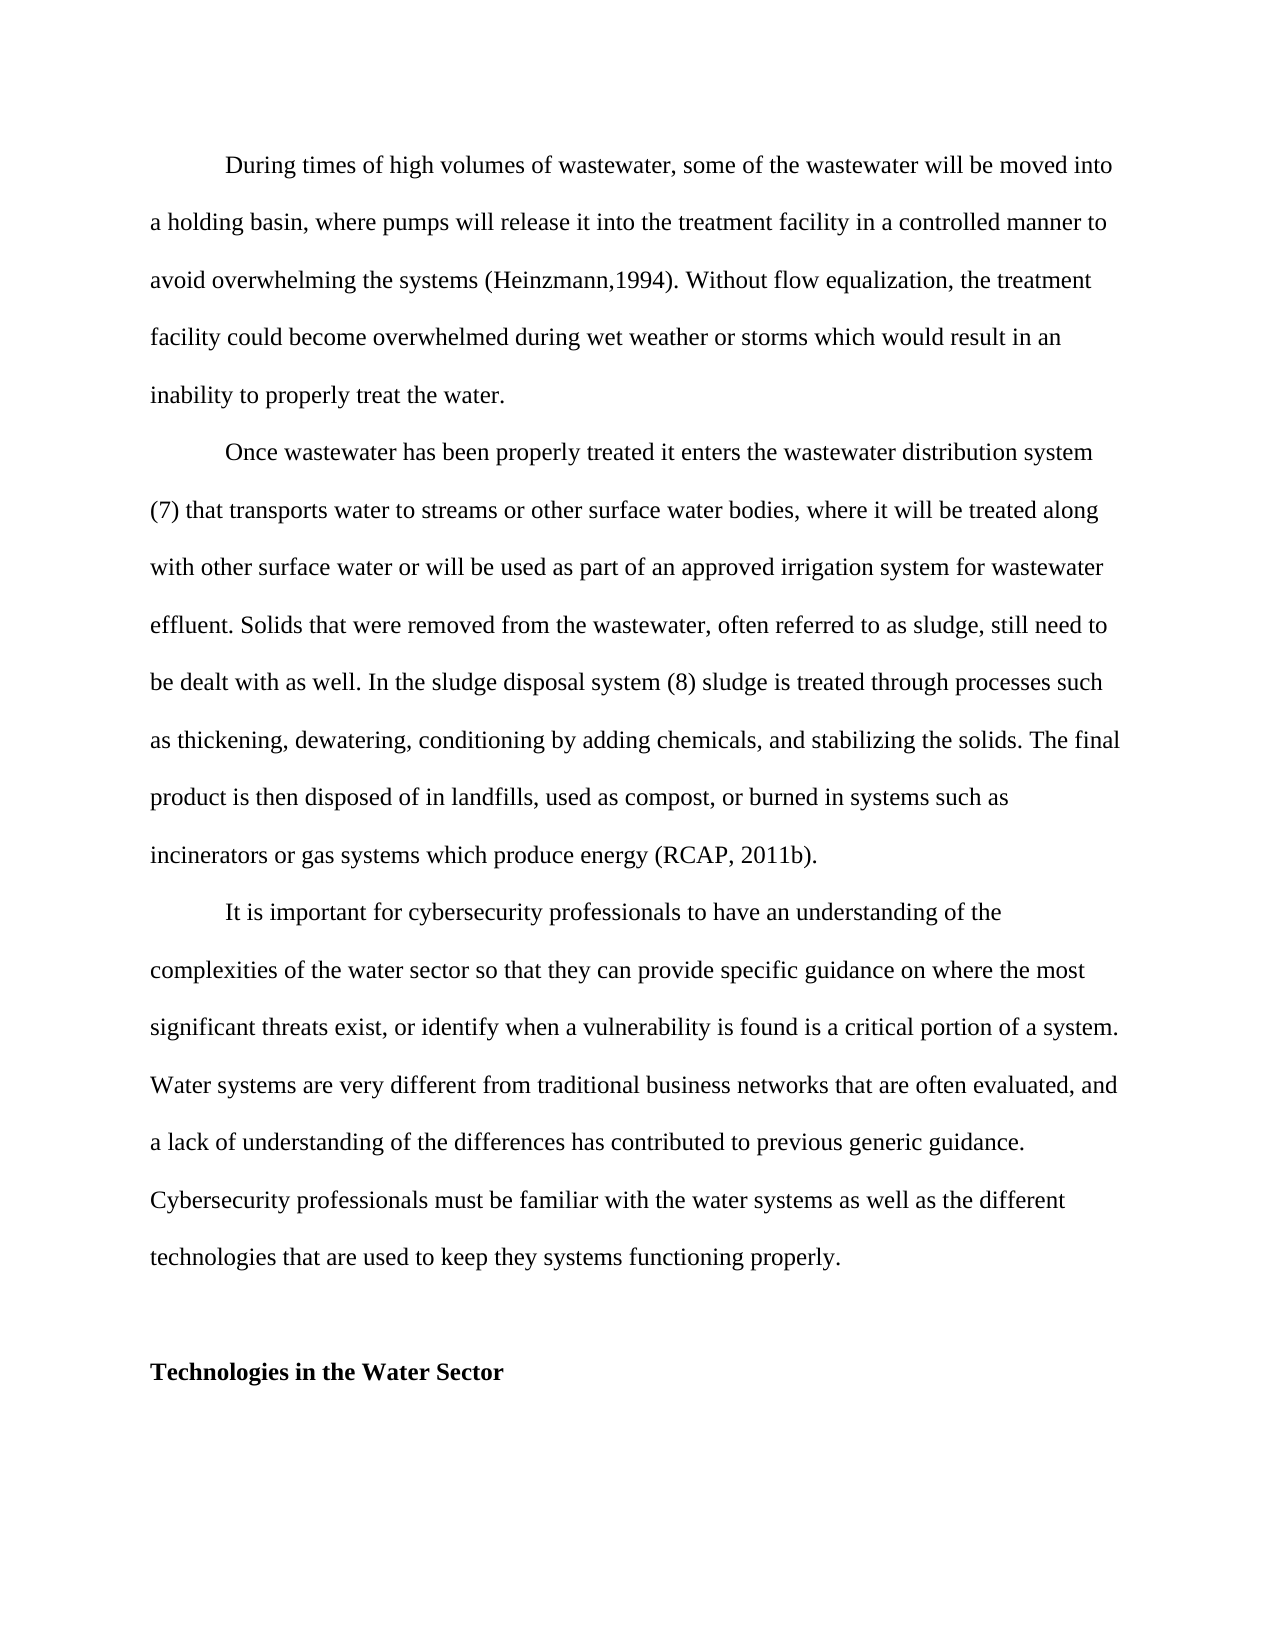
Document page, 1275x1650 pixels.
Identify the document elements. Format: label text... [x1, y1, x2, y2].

text Once wastewater has been properly treated it enters the wastewater distribution system (7) that transports water to streams or other surface water bodies, where it will be treated along with other surface water or will be used as part of an approved irrigation system for wastewater effluent. Solids that were removed from the wastewater, often referred to as sludge, still need to be dealt with as well. In the sludge disposal system (8) sludge is treated through processes such as thickening, dewatering, conditioning by adding chemicals, and stabilizing the solids. The final product is then disposed of in landfills, used as compost, or burned in systems such as incinerators or gas systems which produce energy (RCAP, 2011b). [150, 437, 1125, 869]
text Technologies in the Water Sector [150, 1357, 1125, 1386]
text It is important for cybersecurity professionals to have an understanding of the complexities of the water sector so that they can provide specific guidance on where the most significant threats exist, or identify when a vulnerability is found is a critical portion of a system. Water systems are very different from traditional business networks that are often evaluated, and a lack of understanding of the differences has contributed to previous generic guidance. Cybersecurity professionals must be familiar with the water systems as well as the different technologies that are used to keep they systems functioning properly. [150, 897, 1125, 1271]
text During times of high volumes of wastewater, some of the wastewater will be moved into a holding basin, where pumps will release it into the treatment facility in a controlled manner to avoid overwhelming the systems (Heinzmann,1994). Without flow equalization, the treatment facility could become overwhelmed during wet weather or storms which would result in an inability to properly treat the water. [150, 150, 1125, 409]
